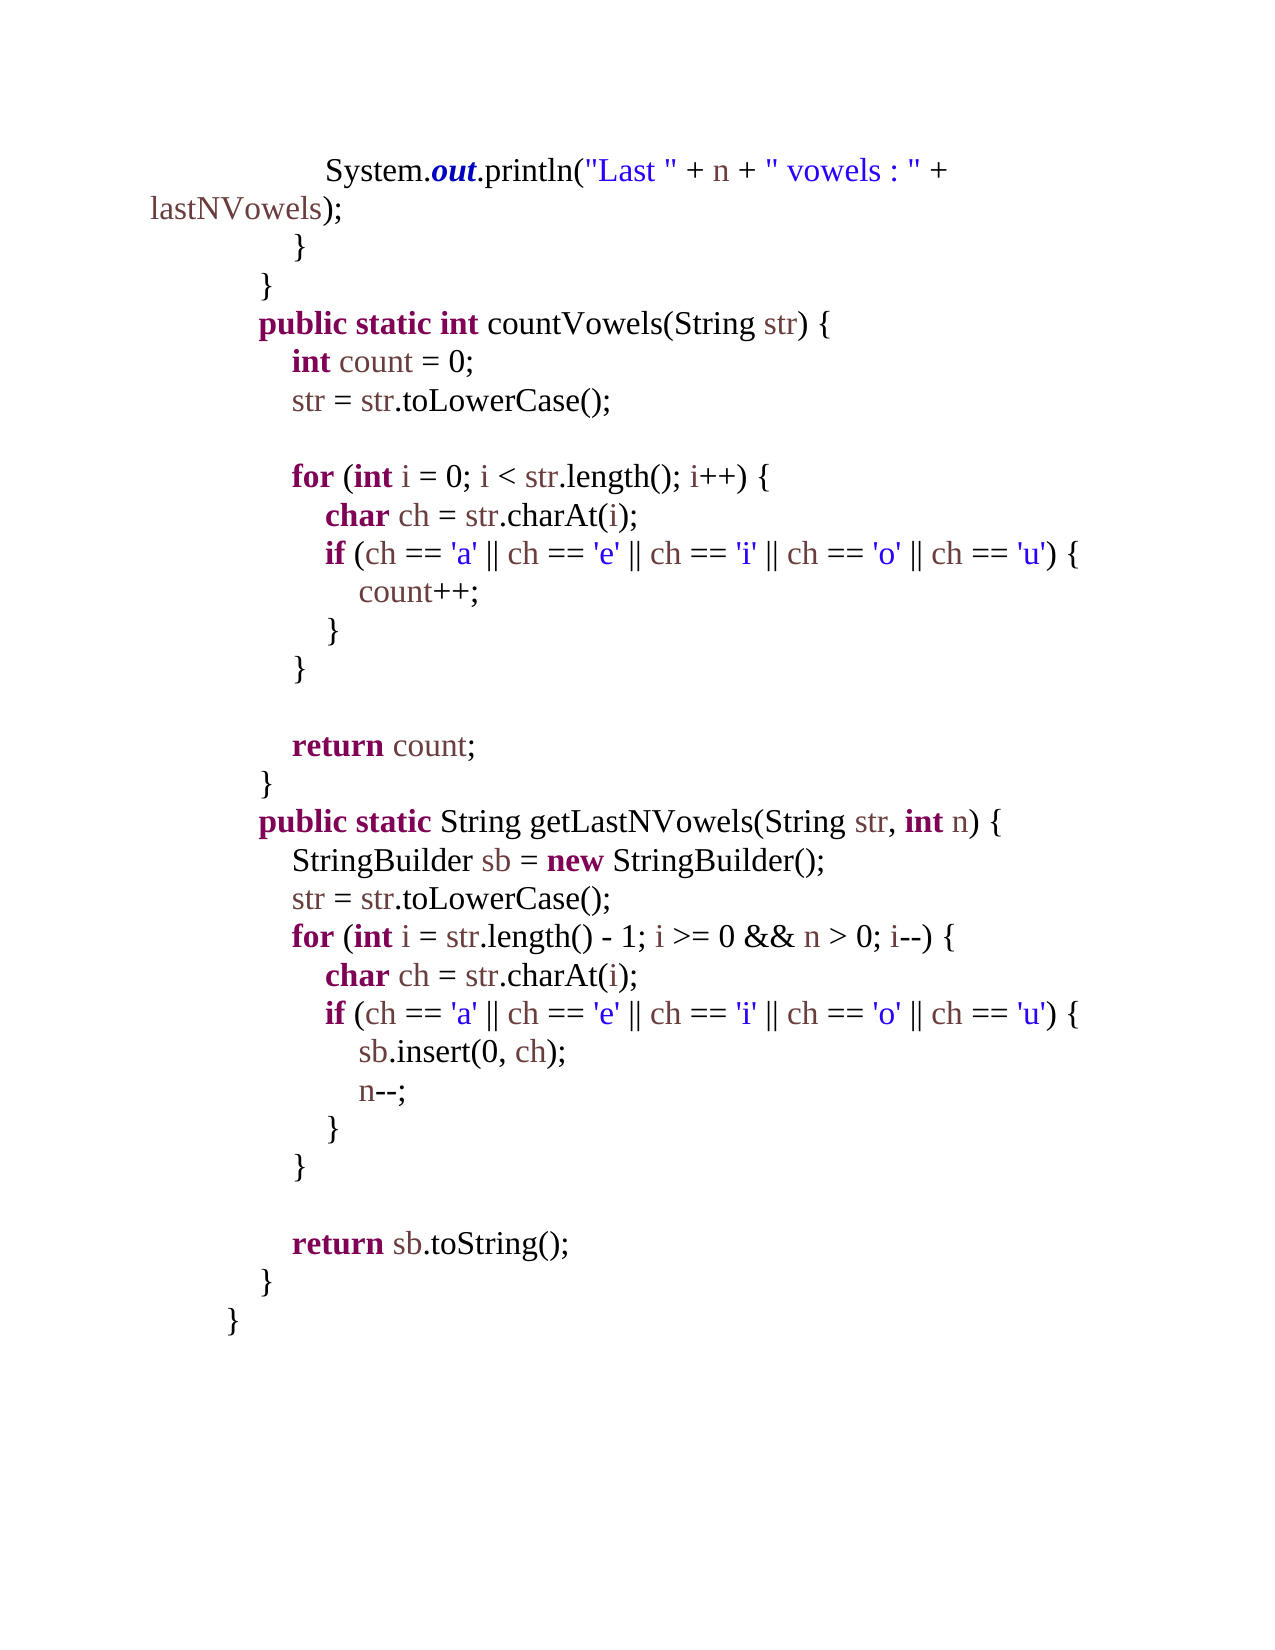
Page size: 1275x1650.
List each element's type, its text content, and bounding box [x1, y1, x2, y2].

text System.out.println("Last " + n + " vowels : " + lastNVowels); [150, 150, 1125, 227]
text if (ch == 'a' || ch == 'e' || ch == 'i' || ch == 'o' || ch == 'u') { [150, 993, 1125, 1032]
text for (int i = str.length() - 1; i >= 0 && n > 0; i--) { [150, 917, 1125, 955]
text } [150, 648, 1125, 687]
text public static String getLastNVowels(String str, int n) { [150, 802, 1125, 840]
text public static int countVowels(String str) { [150, 303, 1125, 342]
text str = str.toLowerCase(); [150, 380, 1125, 418]
text sb.insert(0, ch); [150, 1032, 1125, 1070]
text } [150, 1147, 1125, 1185]
text } [150, 1108, 1125, 1147]
text for (int i = 0; i < str.length(); i++) { [150, 457, 1125, 495]
text char ch = str.charAt(i); [150, 495, 1125, 533]
text return sb.toString(); [150, 1223, 1125, 1262]
text } [150, 265, 1125, 303]
text StringBuilder sb = new StringBuilder(); [150, 840, 1125, 878]
text int count = 0; [150, 342, 1125, 380]
text if (ch == 'a' || ch == 'e' || ch == 'i' || ch == 'o' || ch == 'u') { [150, 533, 1125, 572]
text } [150, 1300, 1125, 1338]
text n--; [150, 1070, 1125, 1108]
text str = str.toLowerCase(); [150, 878, 1125, 917]
text return count; [150, 725, 1125, 763]
text count++; [150, 572, 1125, 610]
text char ch = str.charAt(i); [150, 955, 1125, 993]
text } [150, 1262, 1125, 1300]
text } [150, 227, 1125, 265]
text } [150, 610, 1125, 648]
text } [150, 763, 1125, 802]
